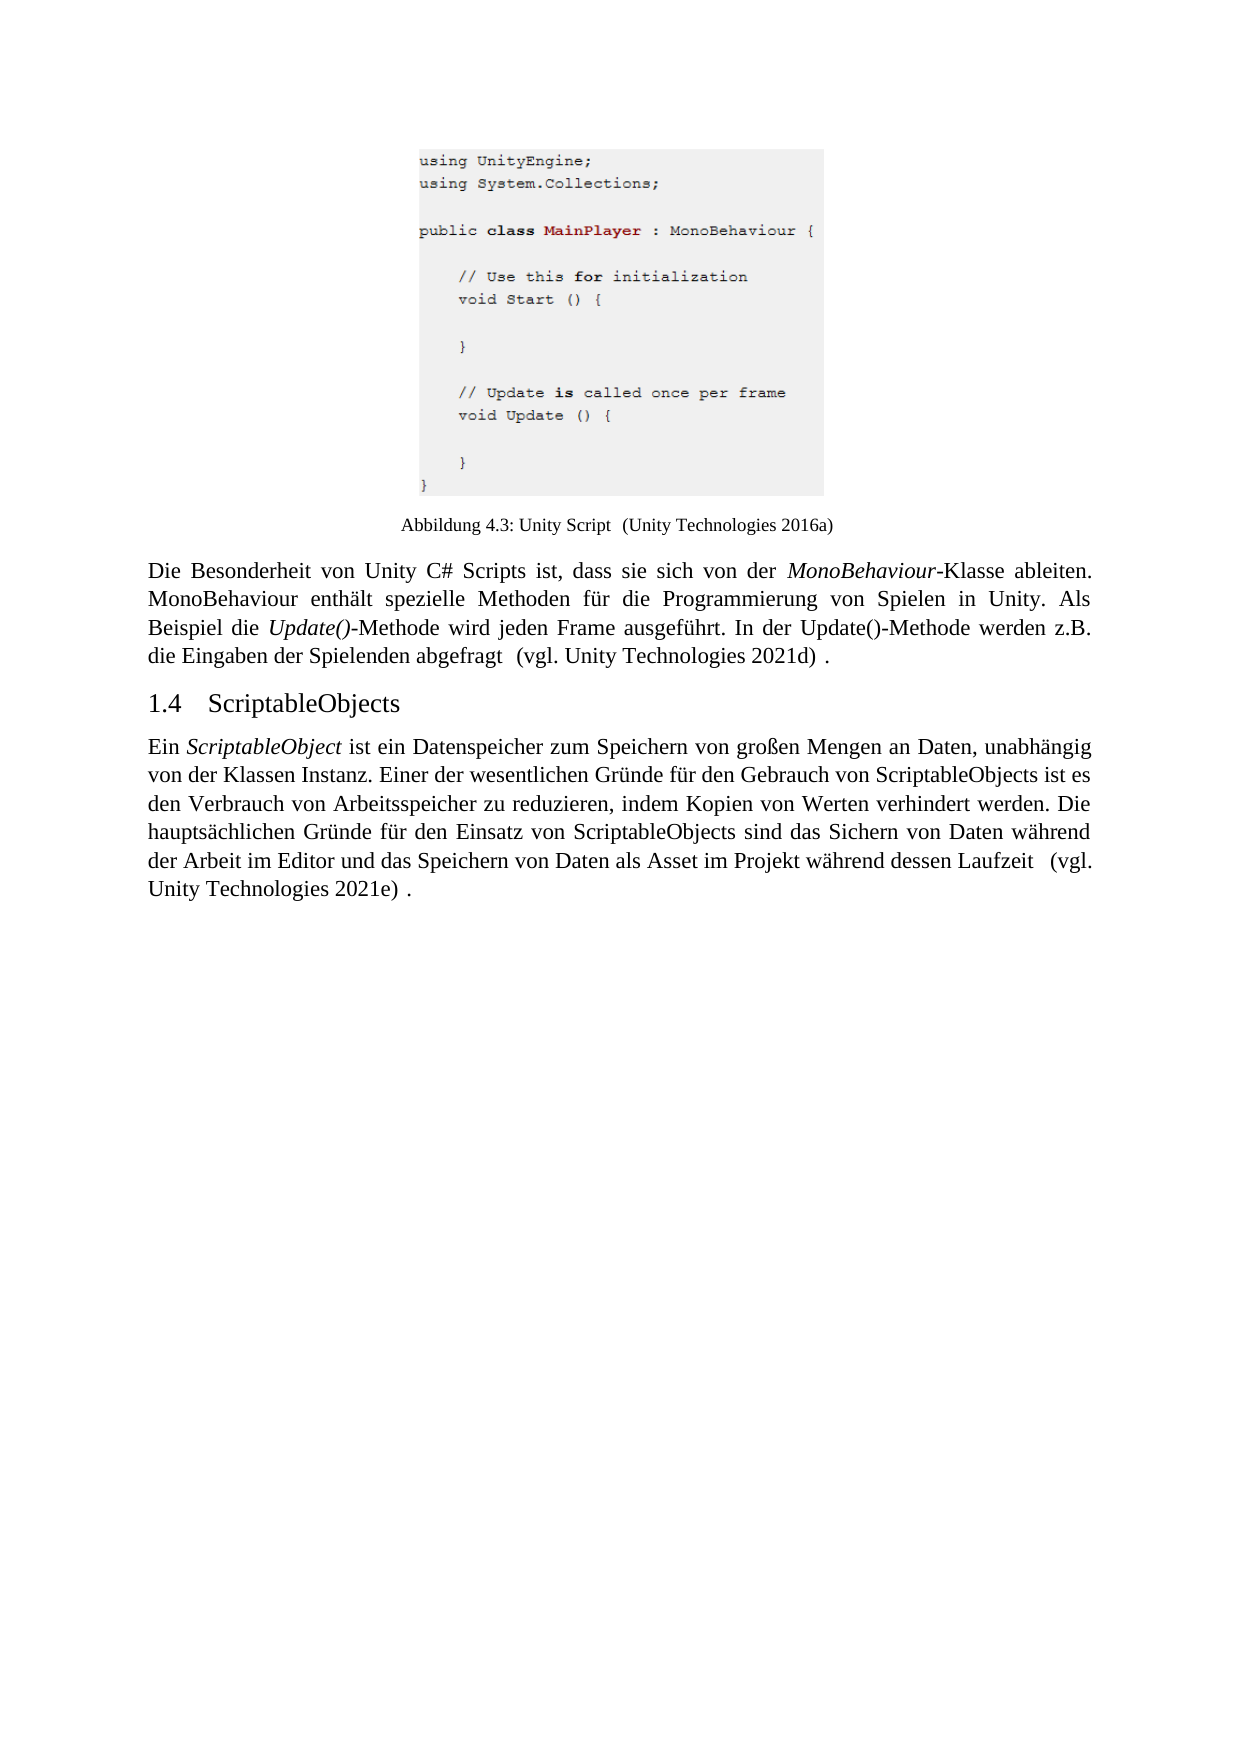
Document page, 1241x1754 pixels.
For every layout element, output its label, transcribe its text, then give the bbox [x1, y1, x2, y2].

text Die Besonderheit von Unity C# Scripts ist, dass sie sich von der MonoBehaviour-Klasse ableiten. MonoBehaviour enthält spezielle Methoden für die Programmierung von Spielen in Unity. Als Beispiel die Update()-Methode wird jeden Frame ausgeführt. In der Update()-Methode werden z.B. die Eingaben der Spielenden abgefragt . [148, 557, 1093, 668]
text Ein ScriptableObject ist ein Datenspeicher zum Speichern von großen Mengen an Daten, unabhängig von der Klassen Instanz. Einer der wesentlichen Gründe für den Gebrauch von ScriptableObjects ist es den Verbrauch von Arbeitsspeicher zu reduzieren, indem Kopien von Werten verhindert werden. Die hauptsächlichen Gründe für den Einsatz von ScriptableObjects sind das Sichern von Daten während der Arbeit im Editor und das Speichern von Daten als Asset im Projekt während dessen Laufzeit . [148, 733, 1093, 902]
picture [416, 147, 824, 496]
subtitle ScriptableObjects [148, 687, 1093, 718]
text Abbildung 4.10: Unity Script [148, 514, 1093, 536]
